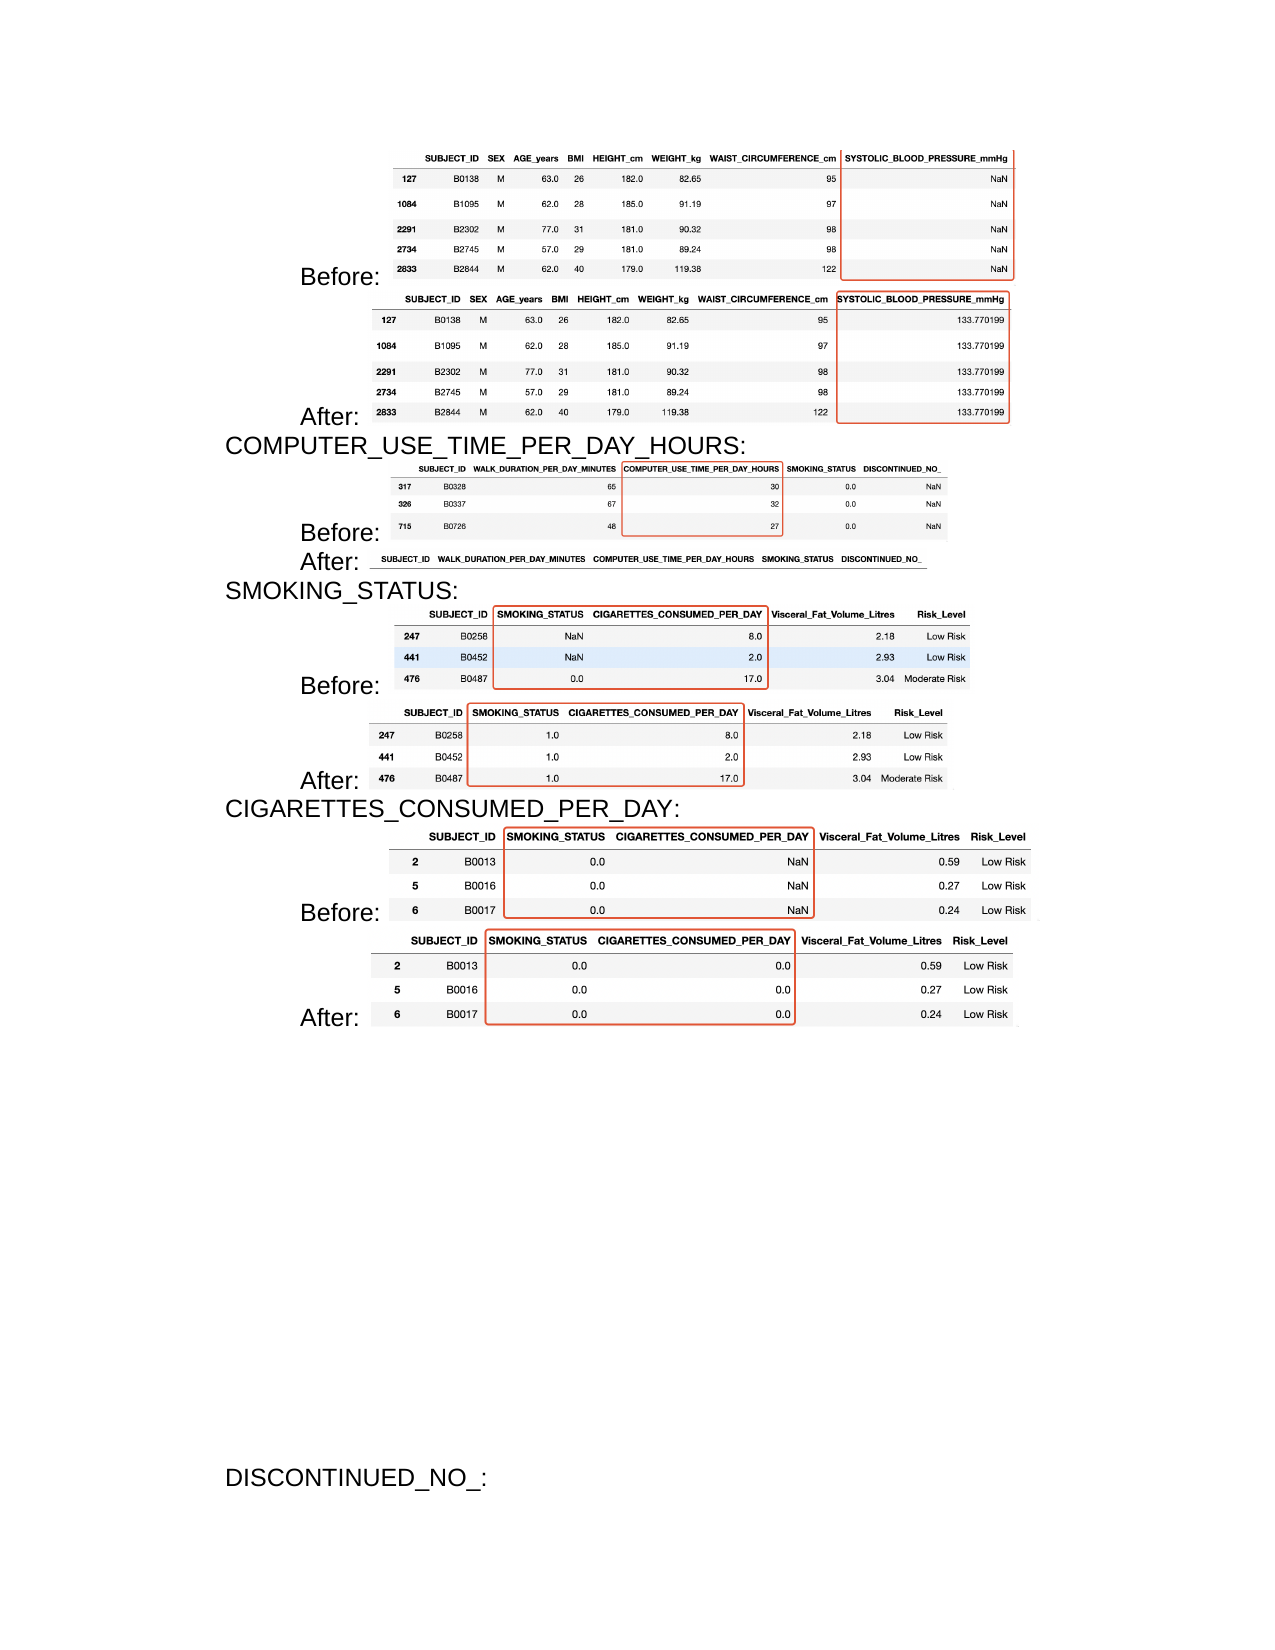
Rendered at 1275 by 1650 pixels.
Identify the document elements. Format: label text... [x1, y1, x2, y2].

picture [387, 604, 975, 694]
text SMOKING_STATUS: [150, 576, 1125, 604]
picture [387, 823, 1040, 921]
text COMPUTER_USE_TIME_PER_DAY_HOURS: [150, 431, 1125, 460]
picture [366, 926, 1019, 1027]
picture [387, 150, 1016, 286]
picture [366, 548, 928, 571]
text CIGARETTES_CONSUMED_PER_DAY: [150, 794, 1125, 823]
picture [387, 460, 948, 542]
text DISCONTINUED_NO_: [150, 1463, 1125, 1492]
picture [366, 290, 1012, 426]
picture [366, 699, 955, 790]
